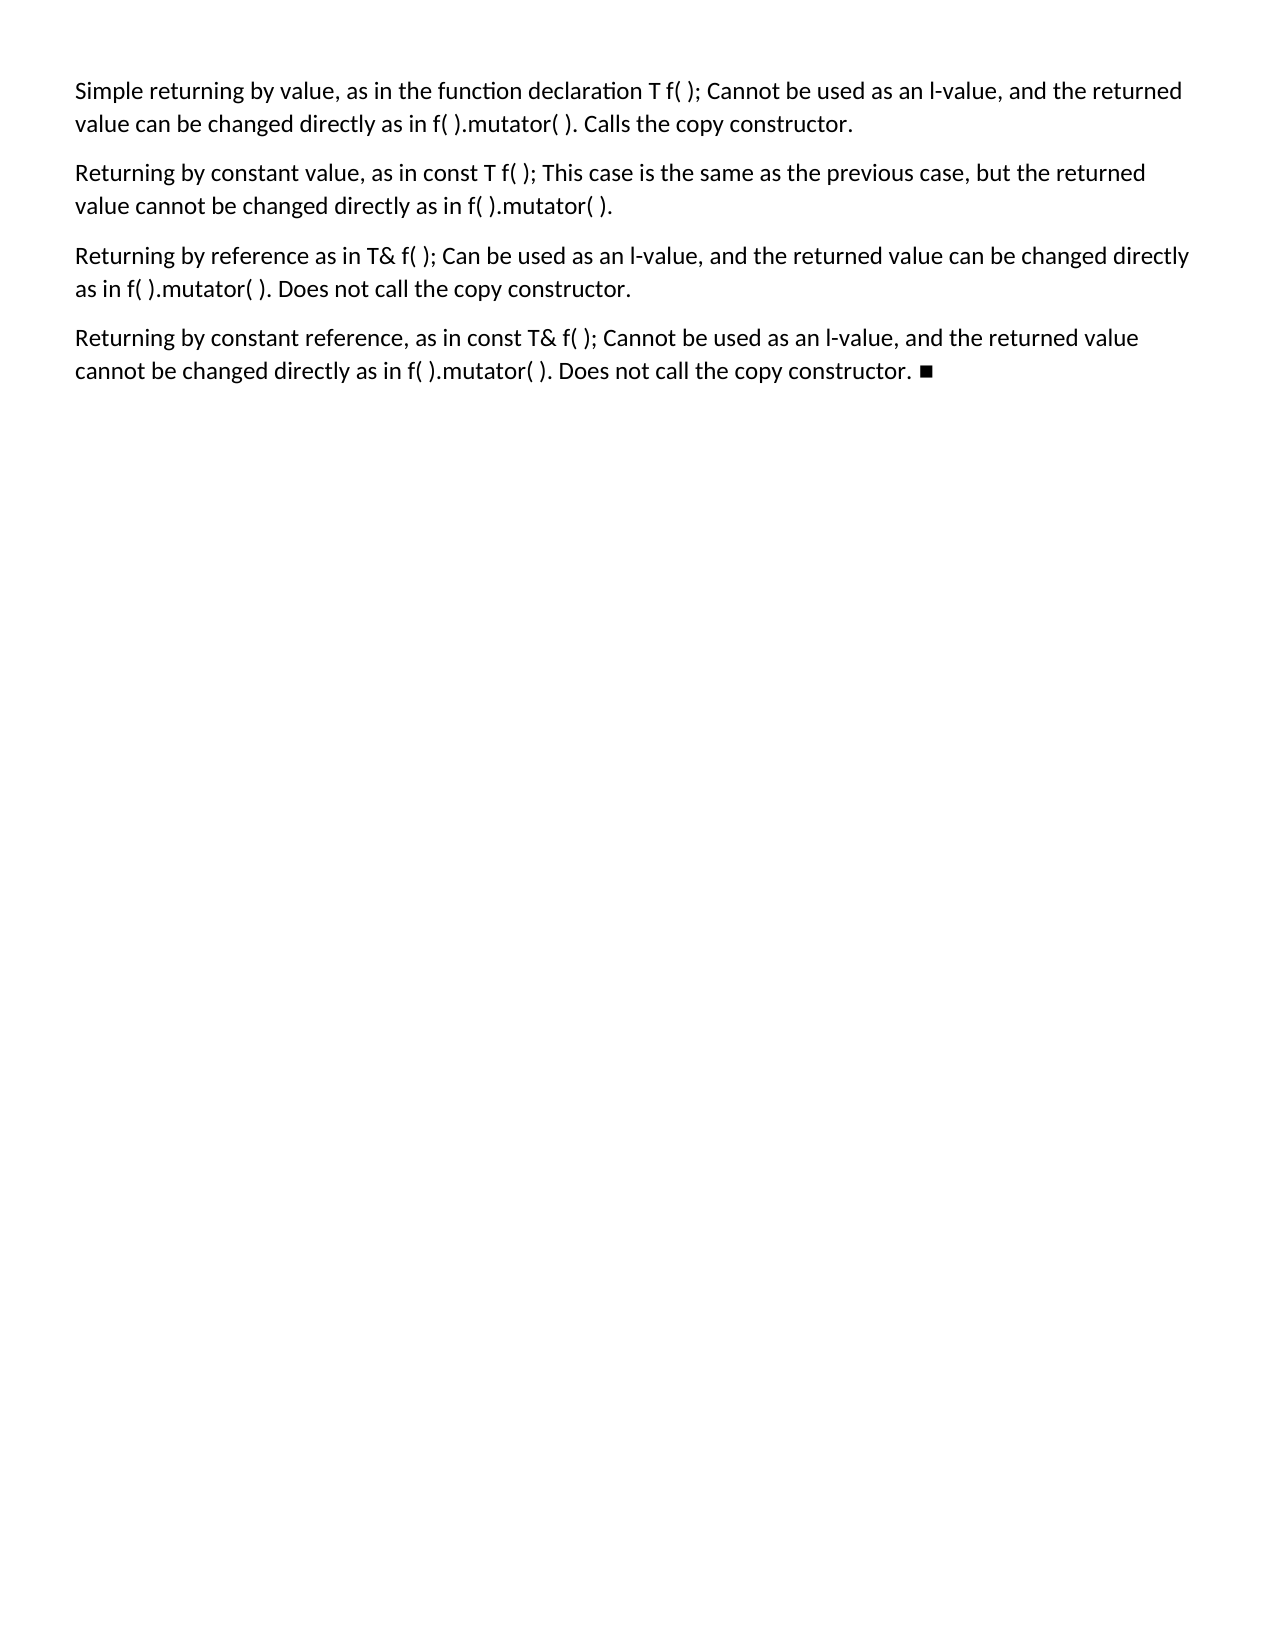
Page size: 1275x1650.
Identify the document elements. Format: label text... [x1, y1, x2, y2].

text Returning by constant reference, as in const T& f( ); Cannot be used as an l-value, and the returned value cannot be changed directly as in f( ).mutator( ). Does not call the copy constructor. ■ [75, 322, 1200, 386]
text Simple returning by value, as in the function declaration T f( ); Cannot be used as an l-value, and the returned value can be changed directly as in f( ).mutator( ). Calls the copy constructor. [75, 75, 1200, 138]
text Returning by reference as in T& f( ); Can be used as an l-value, and the returned value can be changed directly as in f( ).mutator( ). Does not call the copy constructor. [75, 240, 1200, 303]
text Returning by constant value, as in const T f( ); This case is the same as the previous case, but the returned value cannot be changed directly as in f( ).mutator( ). [75, 157, 1200, 221]
